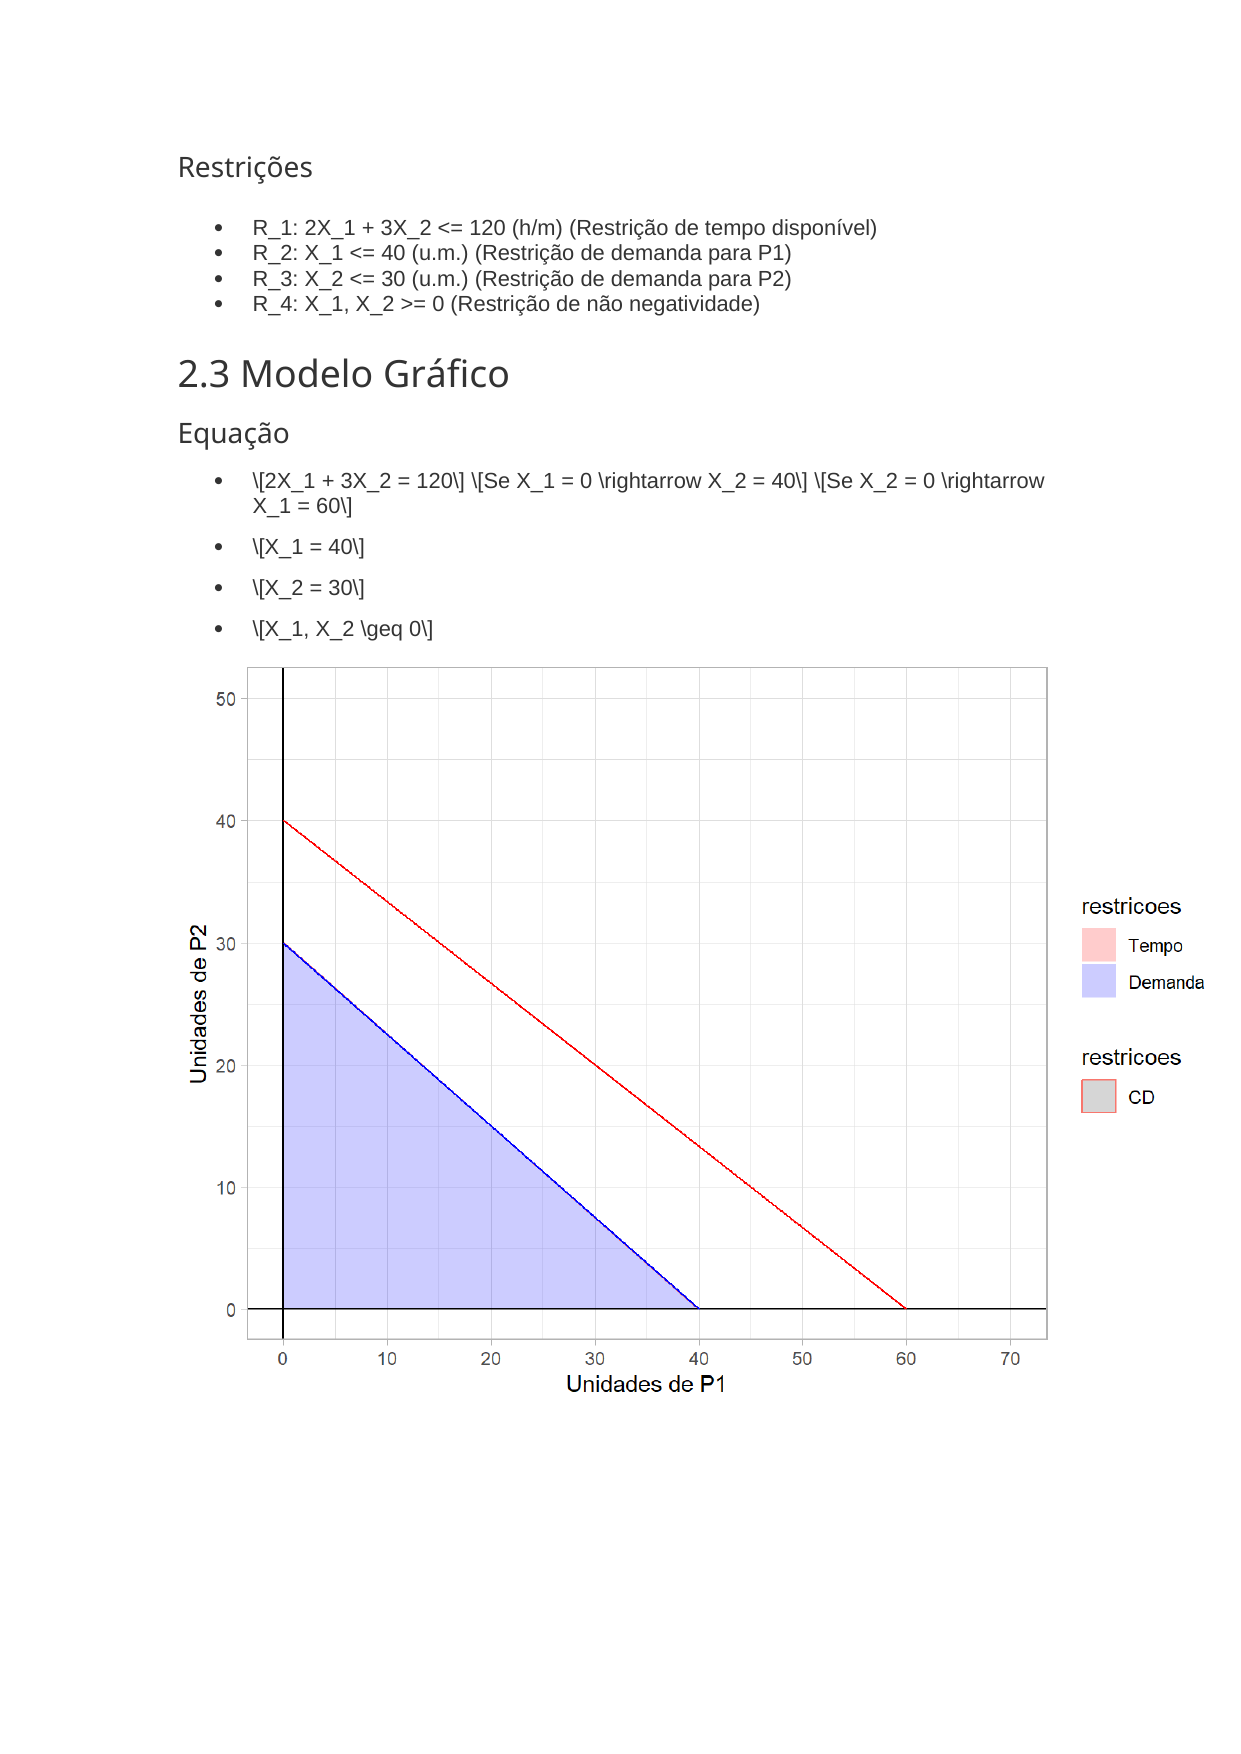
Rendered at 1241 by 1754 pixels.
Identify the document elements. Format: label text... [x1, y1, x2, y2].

subtitle Equação [177, 414, 1063, 452]
subtitle Restrições [177, 148, 1063, 186]
list R_3: X_2 <= 30 (u.m.) (Restrição de demanda para P2) [215, 266, 1063, 291]
list R_2: X_1 <= 40 (u.m.) (Restrição de demanda para P1) [215, 240, 1063, 266]
list R_1: 2X_1 + 3X_2 <= 120 (h/m) (Restrição de tempo disponível) [215, 215, 1063, 240]
list \[X_1 = 40\] [215, 534, 1063, 559]
list \[X_2 = 30\] [215, 575, 1063, 600]
subtitle 2.3 Modelo Gráfico [177, 347, 1063, 398]
list \[2X_1 + 3X_2 = 120\] \[Se X_1 = 0 \rightarrow X_2 = 40\] \[Se X_2 = 0 \rightarrow X_1 = 60\] [215, 468, 1063, 518]
list \[X_1, X_2 \geq 0\] [215, 616, 1063, 641]
list R_4: X_1, X_2 >= 0 (Restrição de não negatividade) [215, 291, 1063, 316]
picture [177, 656, 1228, 1407]
